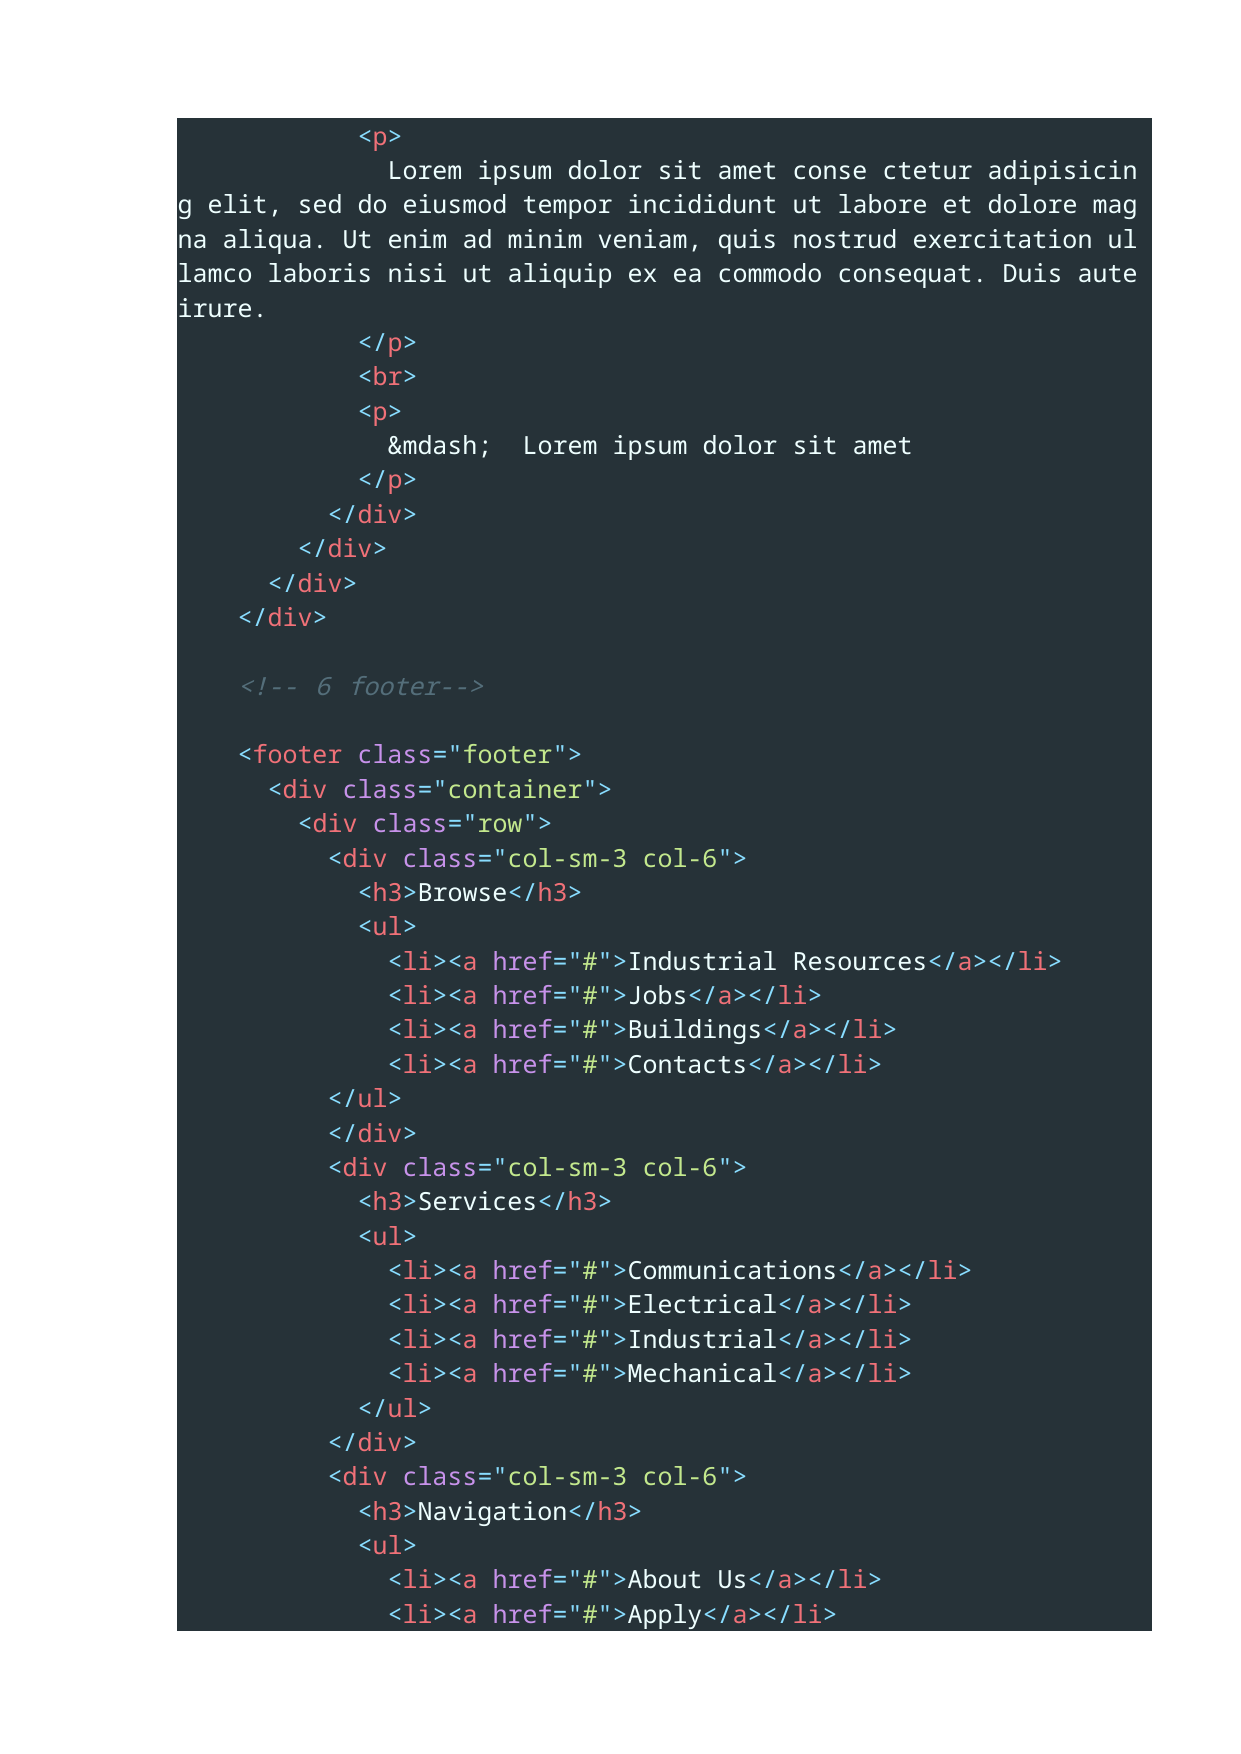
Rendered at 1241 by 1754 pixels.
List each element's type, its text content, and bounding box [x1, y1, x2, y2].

text <h3>Browse</h3> [177, 874, 1152, 909]
text <ul> [177, 1218, 1152, 1252]
text <div class="row"> [177, 806, 1152, 840]
text </ul> [177, 1390, 1152, 1424]
text </ul> [177, 1081, 1152, 1115]
text <p> [177, 118, 1152, 152]
text <h3>Navigation</h3> [177, 1493, 1152, 1527]
text <div class="col-sm-3 col-6"> [177, 840, 1152, 874]
text </p> [177, 462, 1152, 496]
text <li><a href="#">Industrial Resources</a></li> [177, 943, 1152, 977]
text <br> [177, 359, 1152, 393]
text <li><a href="#">Communications</a></li> [177, 1252, 1152, 1287]
text <ul> [177, 1527, 1152, 1562]
text <li><a href="#">Jobs</a></li> [177, 977, 1152, 1012]
text </p> [177, 324, 1152, 359]
text &mdash; Lorem ipsum dolor sit amet [177, 427, 1152, 462]
text <li><a href="#">About Us</a></li> [177, 1562, 1152, 1596]
text <div class="container"> [177, 771, 1152, 806]
text <li><a href="#">Industrial</a></li> [177, 1321, 1152, 1356]
text </div> [177, 1115, 1152, 1149]
text <li><a href="#">Contacts</a></li> [177, 1046, 1152, 1081]
text <div class="col-sm-3 col-6"> [177, 1149, 1152, 1184]
text <ul> [177, 909, 1152, 943]
text </div> [177, 531, 1152, 565]
text </div> [177, 565, 1152, 599]
text <div class="col-sm-3 col-6"> [177, 1459, 1152, 1493]
text <h3>Services</h3> [177, 1184, 1152, 1218]
text <p> [177, 393, 1152, 427]
text <li><a href="#">Buildings</a></li> [177, 1012, 1152, 1046]
text </div> [177, 599, 1152, 634]
text <footer class="footer"> [177, 737, 1152, 771]
text <!-- 6 footer--> [177, 668, 1152, 702]
text <li><a href="#">Electrical</a></li> [177, 1287, 1152, 1321]
text <li><a href="#">Mechanical</a></li> [177, 1356, 1152, 1390]
text </div> [177, 1424, 1152, 1459]
text <li><a href="#">Apply</a></li> [177, 1596, 1152, 1631]
text </div> [177, 496, 1152, 531]
text Lorem ipsum dolor sit amet conse ctetur adipisicing elit, sed do eiusmod tempor incididunt ut labore et dolore magna aliqua. Ut enim ad minim veniam, quis nostrud exercitation ullamco laboris nisi ut aliquip ex ea commodo consequat. Duis aute irure. [177, 152, 1152, 324]
